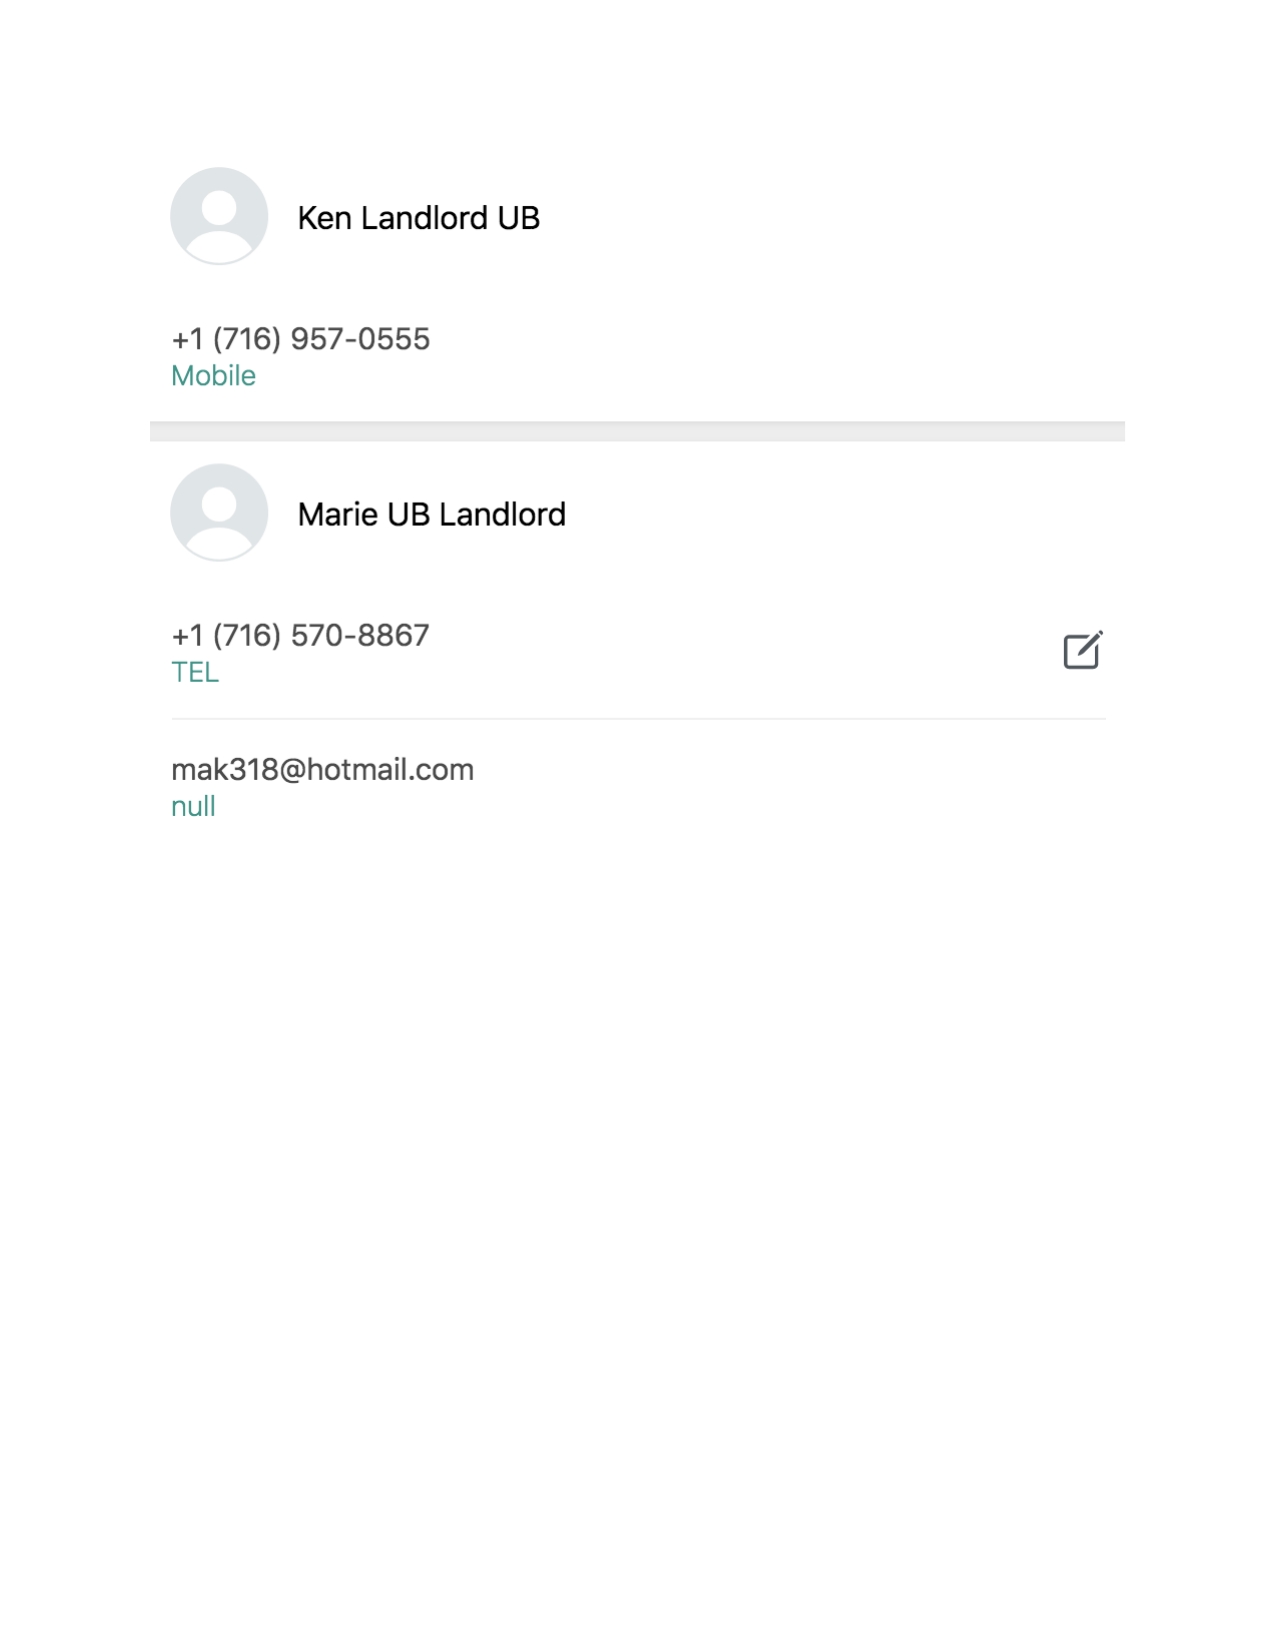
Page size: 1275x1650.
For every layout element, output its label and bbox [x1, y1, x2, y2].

picture [150, 150, 1125, 846]
